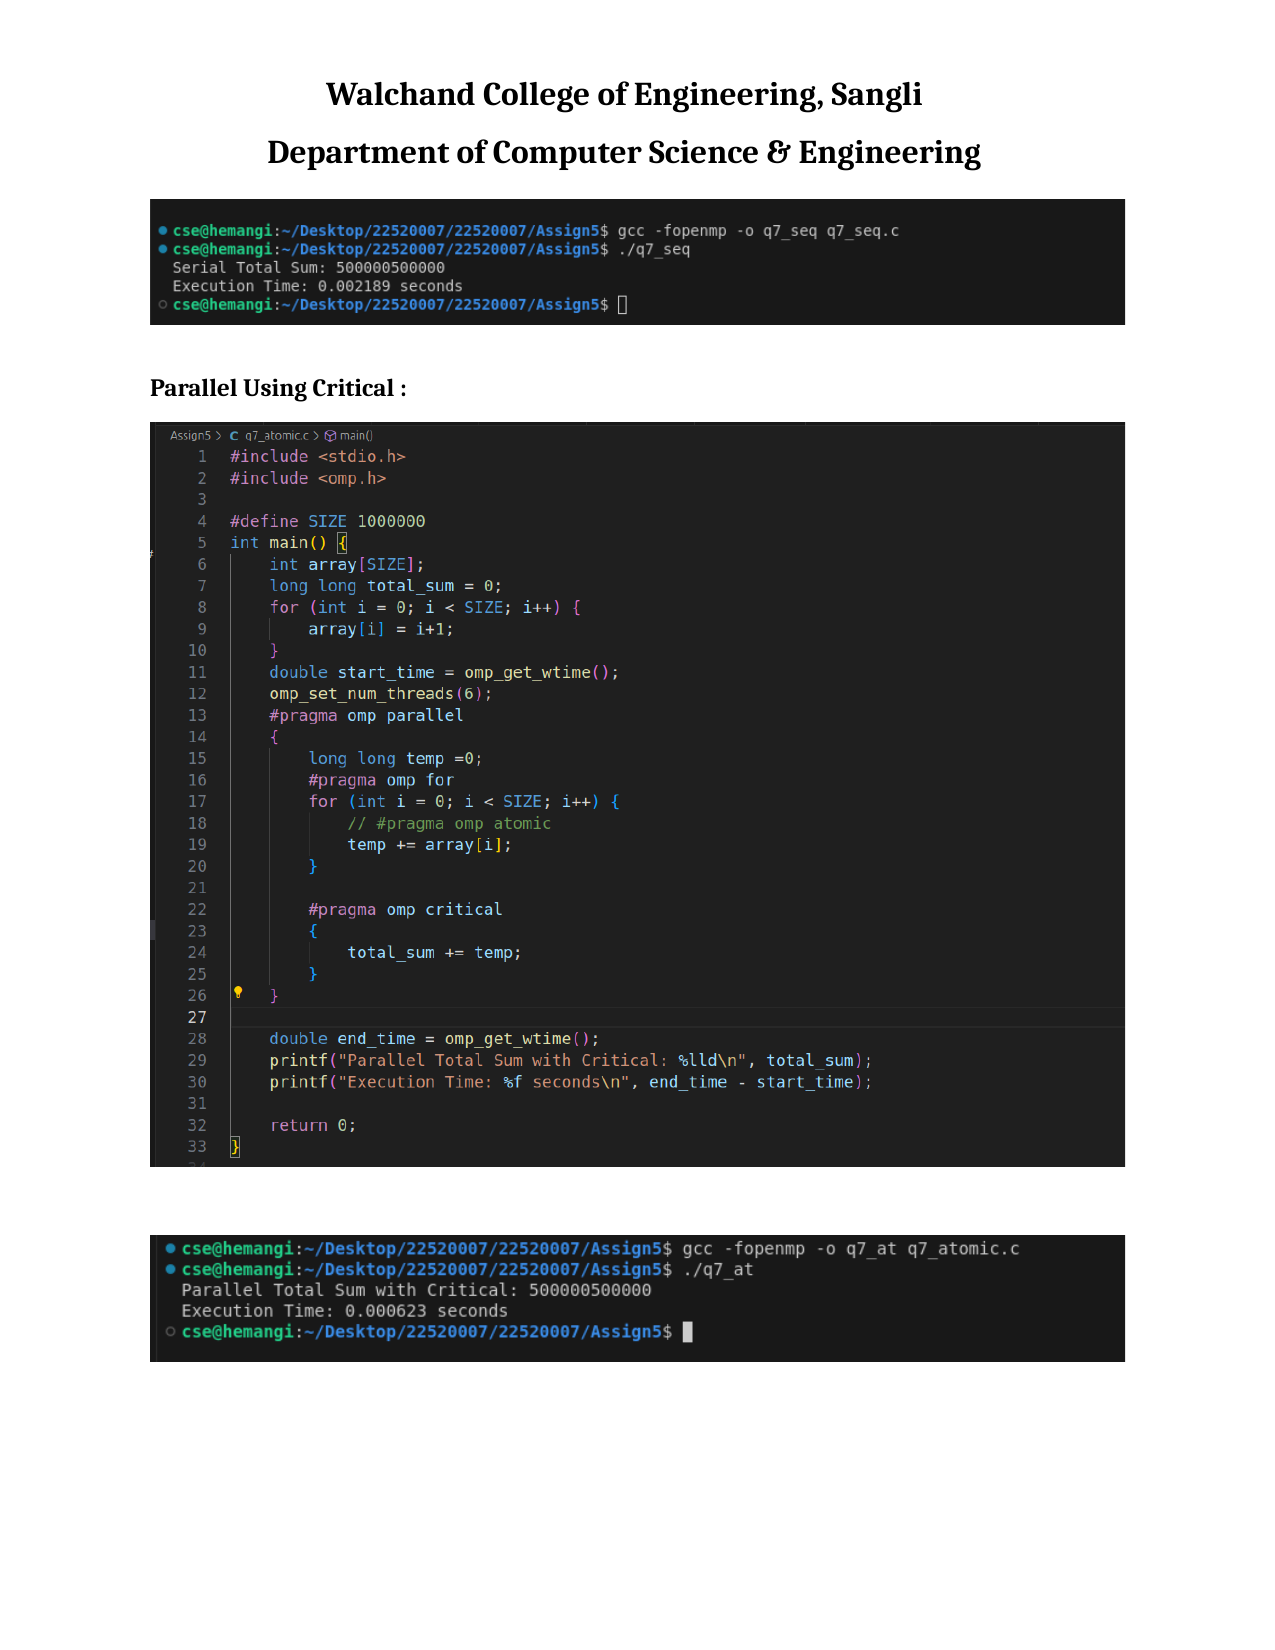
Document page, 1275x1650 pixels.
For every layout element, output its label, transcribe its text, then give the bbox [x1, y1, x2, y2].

picture [150, 422, 1125, 1167]
picture [150, 1235, 1125, 1362]
text Parallel Using Critical : [150, 374, 1125, 403]
picture [150, 199, 1125, 325]
